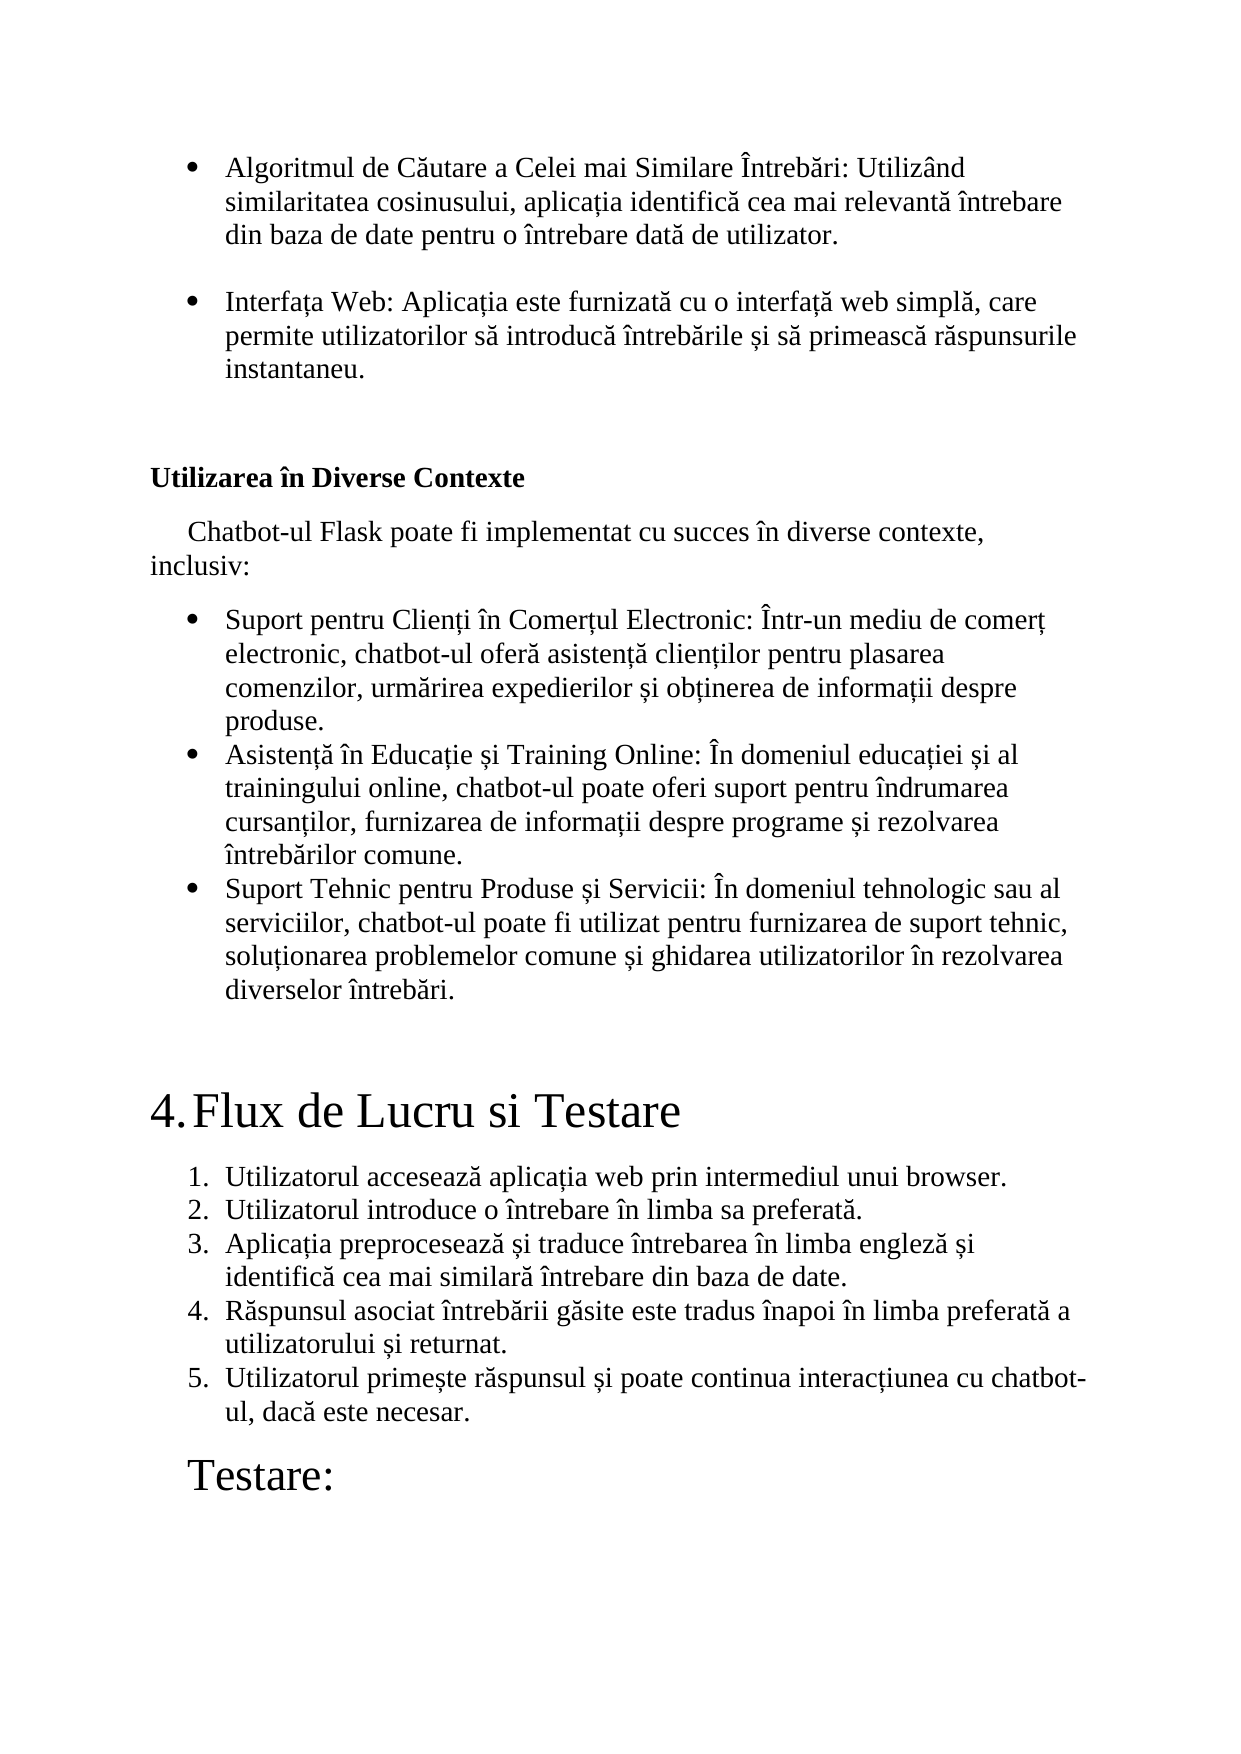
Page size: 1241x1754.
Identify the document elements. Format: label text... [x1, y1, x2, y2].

list Interfața Web: Aplicația este furnizată cu o interfață web simplă, care permite utilizatorilor să introducă întrebările și să primească răspunsurile instantaneu. [187, 284, 1090, 385]
text 4. Flux de Lucru si Testare [150, 1081, 1090, 1138]
list Suport pentru Clienți în Comerțul Electronic: Într-un mediu de comerț electronic, chatbot-ul oferă asistență clienților pentru plasarea comenzilor, urmărirea expedierilor și obținerea de informații despre produse. [187, 602, 1090, 737]
text Utilizarea în Diverse Contexte [150, 460, 1090, 494]
list Utilizatorul introduce o întrebare în limba sa preferată. [187, 1192, 1090, 1226]
list Aplicația preprocesează și traduce întrebarea în limba engleză și identifică cea mai similară întrebare din baza de date. [187, 1226, 1090, 1293]
list Răspunsul asociat întrebării găsite este tradus înapoi în limba preferată a utilizatorului și returnat. [187, 1293, 1090, 1360]
text Chatbot-ul Flask poate fi implementat cu succes în diverse contexte, inclusiv: [150, 514, 1090, 582]
list Algoritmul de Căutare a Celei mai Similare Întrebări: Utilizând similaritatea cosinusului, aplicația identifică cea mai relevantă întrebare din baza de date pentru o întrebare dată de utilizator. [187, 150, 1090, 251]
text Testare: [187, 1448, 1090, 1501]
list Asistență în Educație și Training Online: În domeniul educației și al trainingului online, chatbot-ul poate oferi suport pentru îndrumarea cursanților, furnizarea de informații despre programe și rezolvarea întrebărilor comune. [187, 737, 1090, 871]
list Utilizatorul accesează aplicația web prin intermediul unui browser. [187, 1159, 1090, 1192]
list Utilizatorul primește răspunsul și poate continua interacțiunea cu chatbot-ul, dacă este necesar. [187, 1360, 1090, 1427]
list Suport Tehnic pentru Produse și Servicii: În domeniul tehnologic sau al serviciilor, chatbot-ul poate fi utilizat pentru furnizarea de suport tehnic, soluționarea problemelor comune și ghidarea utilizatorilor în rezolvarea diverselor întrebări. [187, 871, 1090, 1005]
